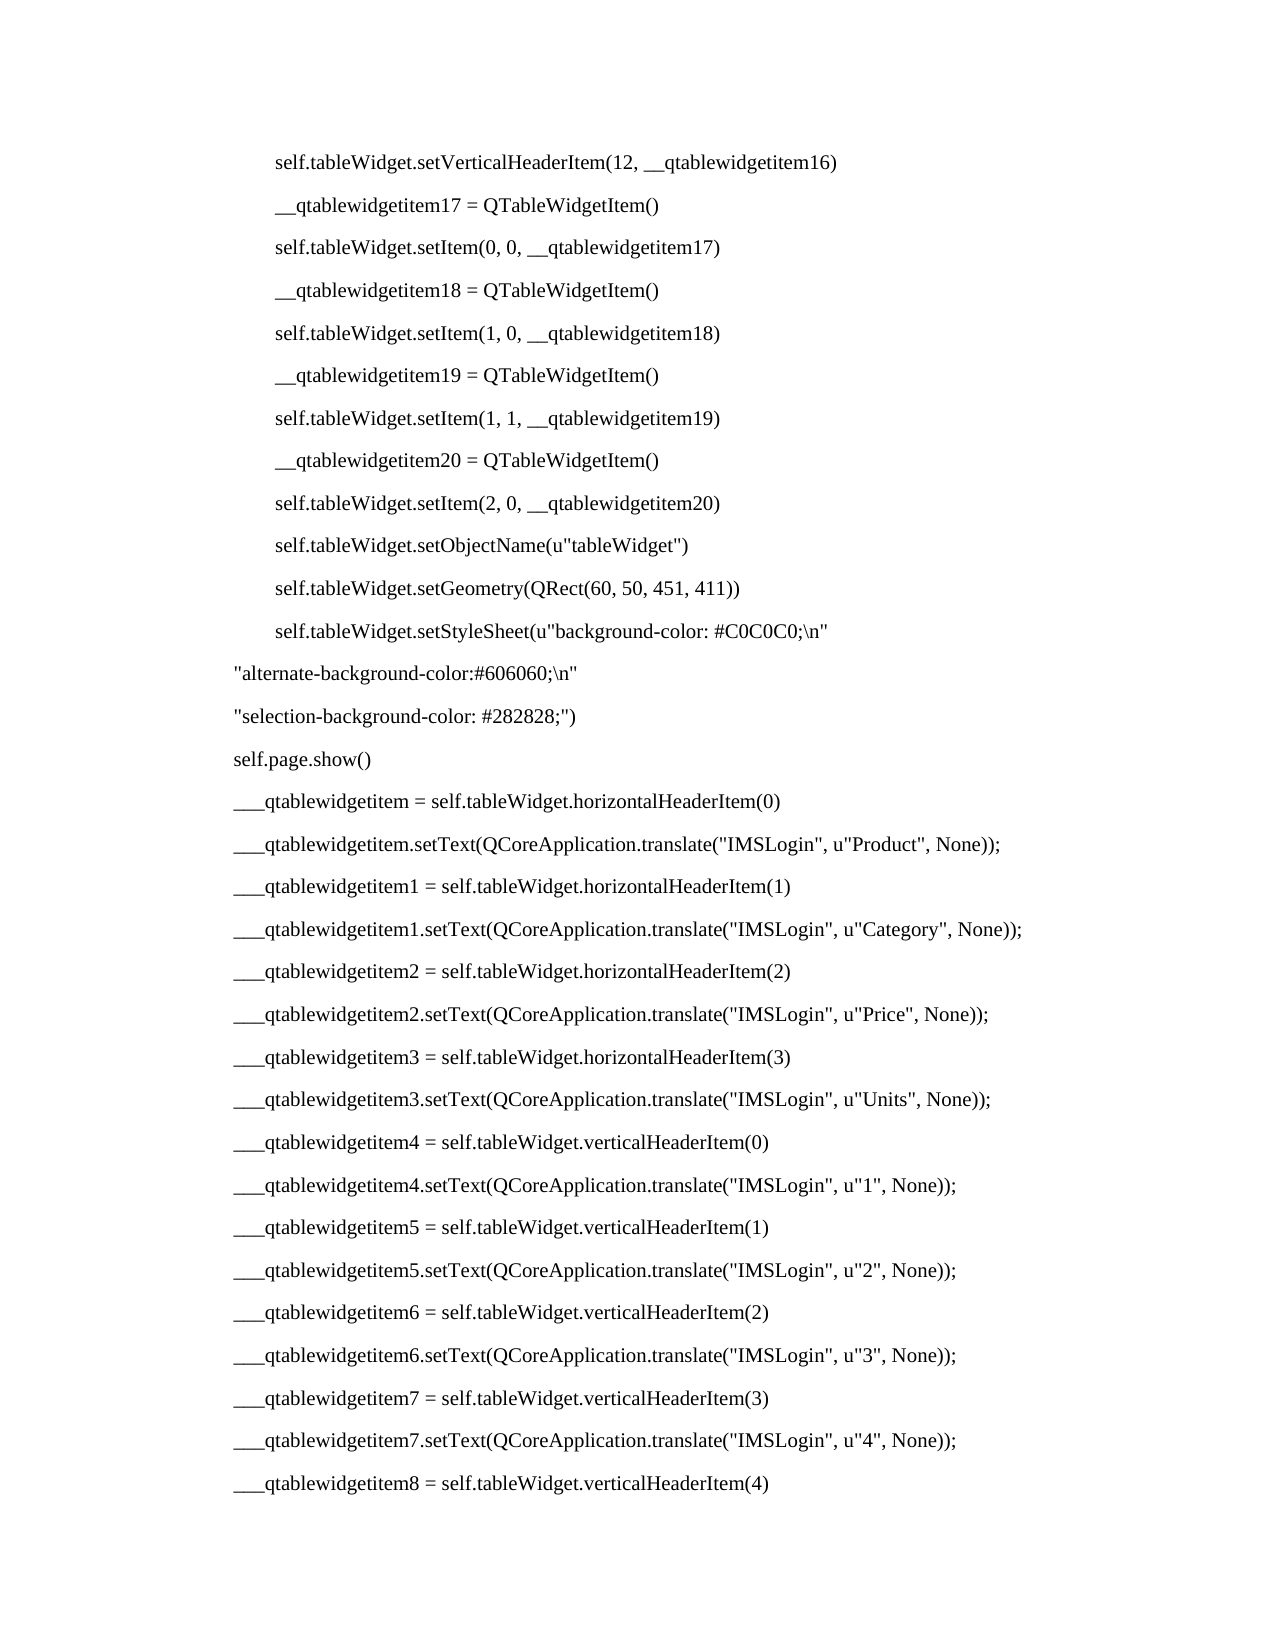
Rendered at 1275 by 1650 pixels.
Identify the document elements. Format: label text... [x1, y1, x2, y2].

text ___qtablewidgetitem3 = self.tableWidget.horizontalHeaderItem(3) [150, 1045, 1125, 1069]
text ___qtablewidgetitem6.setText(QCoreApplication.translate("IMSLogin", u"3", None)); [150, 1343, 1125, 1367]
text self.tableWidget.setItem(2, 0, __qtablewidgetitem20) [150, 491, 1125, 515]
text ___qtablewidgetitem7 = self.tableWidget.verticalHeaderItem(3) [150, 1386, 1125, 1409]
text self.tableWidget.setItem(0, 0, __qtablewidgetitem17) [150, 235, 1125, 259]
text self.tableWidget.setVerticalHeaderItem(12, __qtablewidgetitem16) [150, 150, 1125, 174]
text self.tableWidget.setStyleSheet(u"background-color: #C0C0C0;\n" [150, 619, 1125, 643]
text __qtablewidgetitem19 = QTableWidgetItem() [150, 363, 1125, 387]
text ___qtablewidgetitem3.setText(QCoreApplication.translate("IMSLogin", u"Units", None)); [150, 1087, 1125, 1111]
text ___qtablewidgetitem.setText(QCoreApplication.translate("IMSLogin", u"Product", None)); [150, 832, 1125, 856]
text self.tableWidget.setObjectName(u"tableWidget") [150, 533, 1125, 557]
text ___qtablewidgetitem1 = self.tableWidget.horizontalHeaderItem(1) [150, 874, 1125, 898]
text ___qtablewidgetitem7.setText(QCoreApplication.translate("IMSLogin", u"4", None)); [150, 1428, 1125, 1452]
text ___qtablewidgetitem = self.tableWidget.horizontalHeaderItem(0) [150, 789, 1125, 813]
text ___qtablewidgetitem5 = self.tableWidget.verticalHeaderItem(1) [150, 1215, 1125, 1239]
text ___qtablewidgetitem2.setText(QCoreApplication.translate("IMSLogin", u"Price", None)); [150, 1002, 1125, 1026]
text ___qtablewidgetitem5.setText(QCoreApplication.translate("IMSLogin", u"2", None)); [150, 1258, 1125, 1282]
text self.tableWidget.setItem(1, 1, __qtablewidgetitem19) [150, 406, 1125, 430]
text ___qtablewidgetitem8 = self.tableWidget.verticalHeaderItem(4) [150, 1471, 1125, 1495]
text __qtablewidgetitem20 = QTableWidgetItem() [150, 448, 1125, 472]
text "alternate-background-color:#606060;\n" [150, 661, 1125, 685]
text self.tableWidget.setItem(1, 0, __qtablewidgetitem18) [150, 320, 1125, 344]
text "selection-background-color: #282828;") [150, 704, 1125, 728]
text self.page.show() [150, 746, 1125, 771]
text ___qtablewidgetitem4 = self.tableWidget.verticalHeaderItem(0) [150, 1130, 1125, 1154]
text self.tableWidget.setGeometry(QRect(60, 50, 451, 411)) [150, 576, 1125, 600]
text __qtablewidgetitem18 = QTableWidgetItem() [150, 278, 1125, 302]
text ___qtablewidgetitem4.setText(QCoreApplication.translate("IMSLogin", u"1", None)); [150, 1172, 1125, 1197]
text __qtablewidgetitem17 = QTableWidgetItem() [150, 193, 1125, 217]
text ___qtablewidgetitem6 = self.tableWidget.verticalHeaderItem(2) [150, 1300, 1125, 1324]
text ___qtablewidgetitem2 = self.tableWidget.horizontalHeaderItem(2) [150, 959, 1125, 983]
text ___qtablewidgetitem1.setText(QCoreApplication.translate("IMSLogin", u"Category", None)); [150, 917, 1125, 941]
